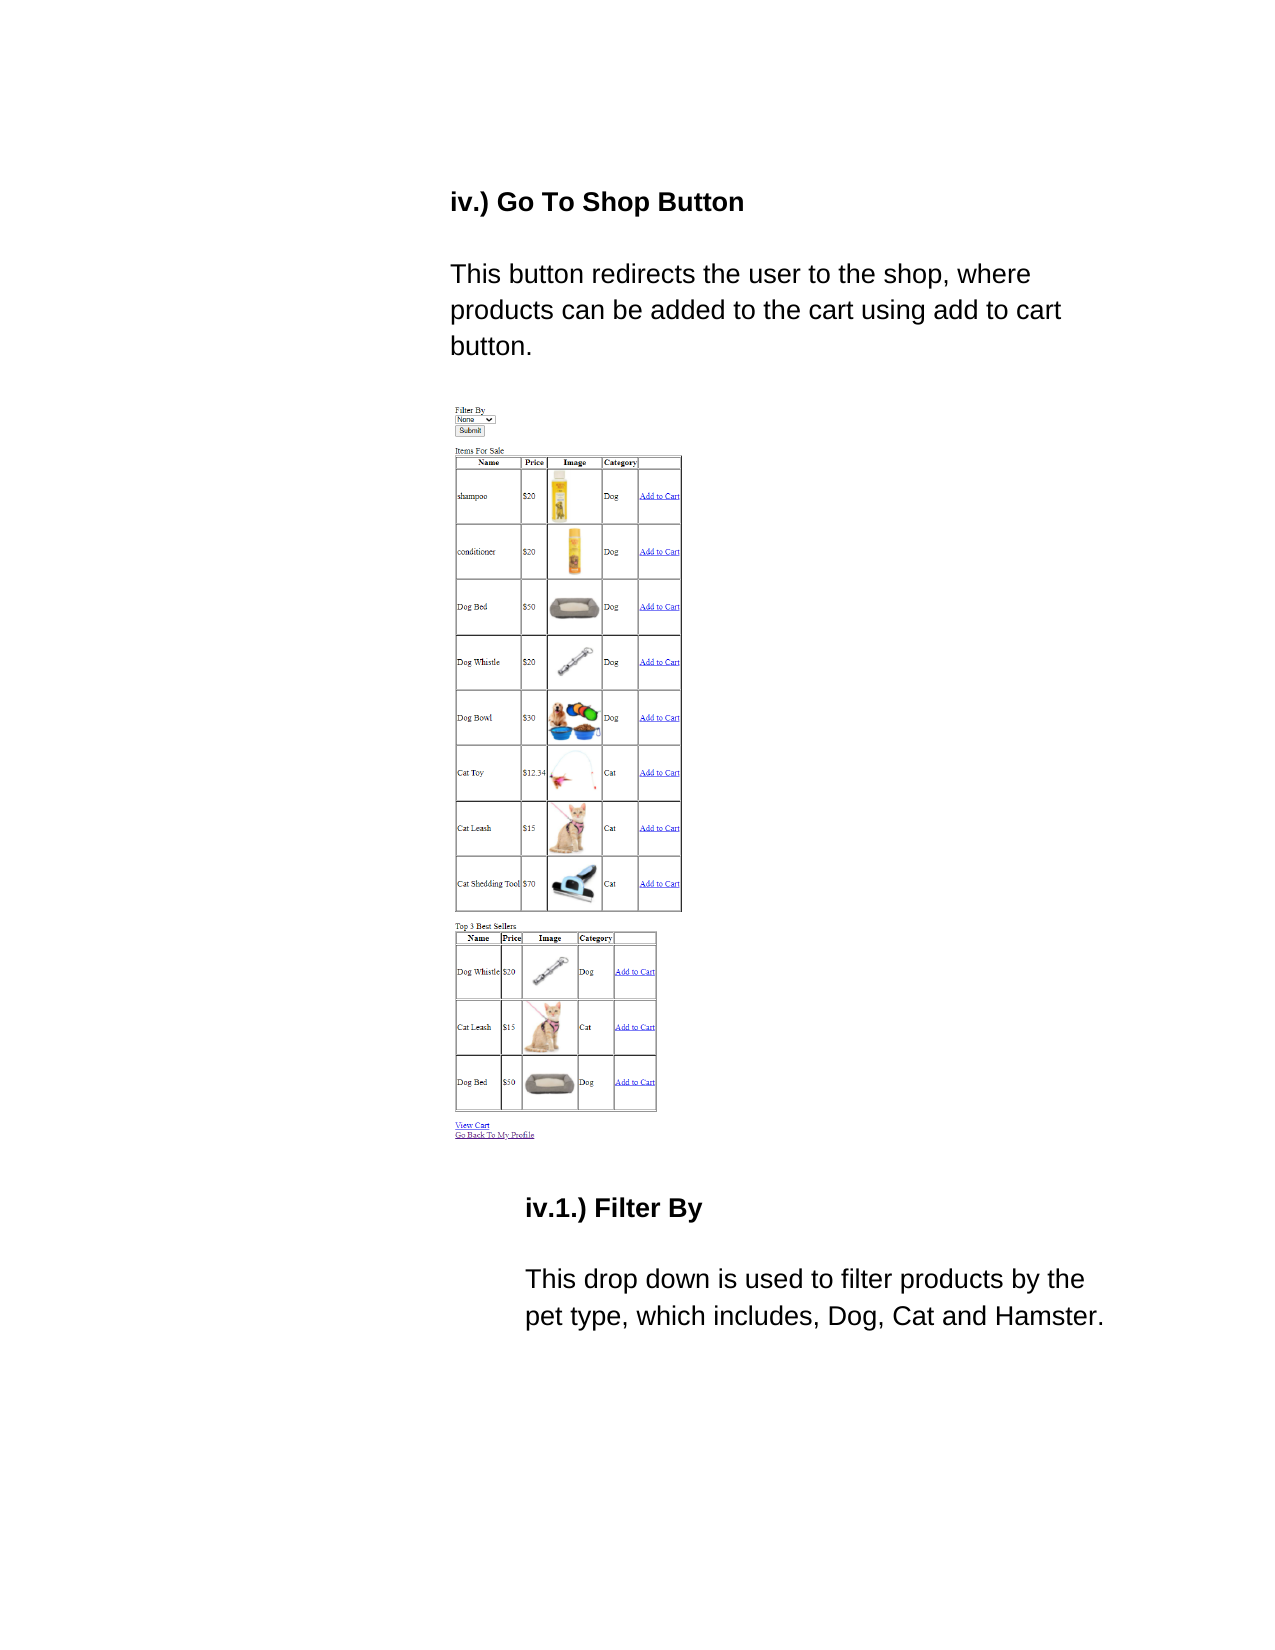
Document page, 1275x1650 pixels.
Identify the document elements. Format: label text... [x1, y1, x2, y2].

text iv.) Go To Shop Button [450, 186, 1125, 217]
text iv.1.) Filter By [450, 1192, 1125, 1223]
text This button redirects the user to the shop, where products can be added to the cart using add to cart button. [450, 258, 1125, 361]
picture [450, 401, 757, 1152]
text This drop down is used to filter products by the pet type, which includes, Dog, Cat and Hamster. [525, 1263, 1125, 1331]
